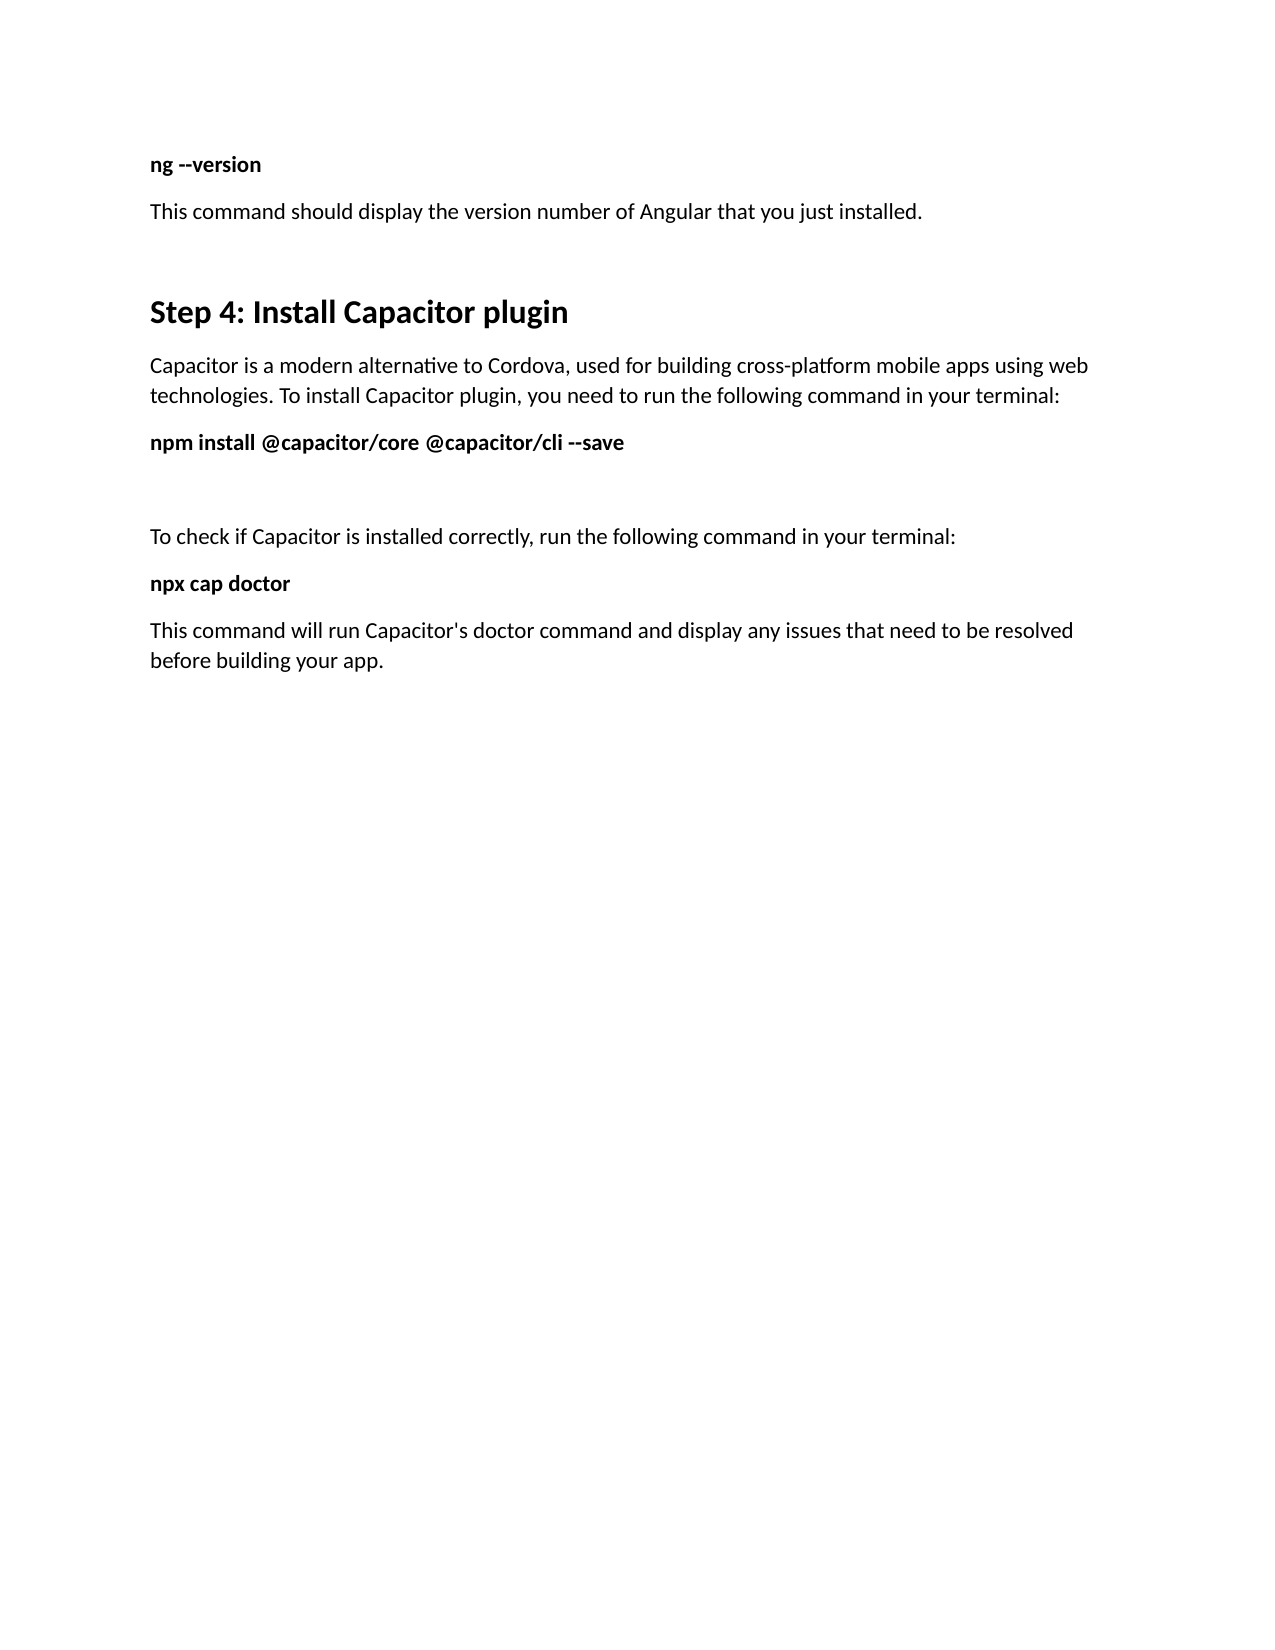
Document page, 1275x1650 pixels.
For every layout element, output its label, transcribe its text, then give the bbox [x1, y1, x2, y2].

text ng --version [150, 150, 1125, 178]
text This command should display the version number of Angular that you just installed. [150, 197, 1125, 225]
text Step 4: Install Capacitor plugin [150, 291, 1125, 331]
text This command will run Capacitor's doctor command and display any issues that need to be resolved before building your app. [150, 616, 1125, 674]
text npx cap doctor [150, 569, 1125, 597]
text To check if Capacitor is installed correctly, run the following command in your terminal: [150, 522, 1125, 550]
text Capacitor is a modern alternative to Cordova, used for building cross-platform mobile apps using web technologies. To install Capacitor plugin, you need to run the following command in your terminal: [150, 351, 1125, 409]
text npm install @capacitor/core @capacitor/cli --save [150, 428, 1125, 456]
